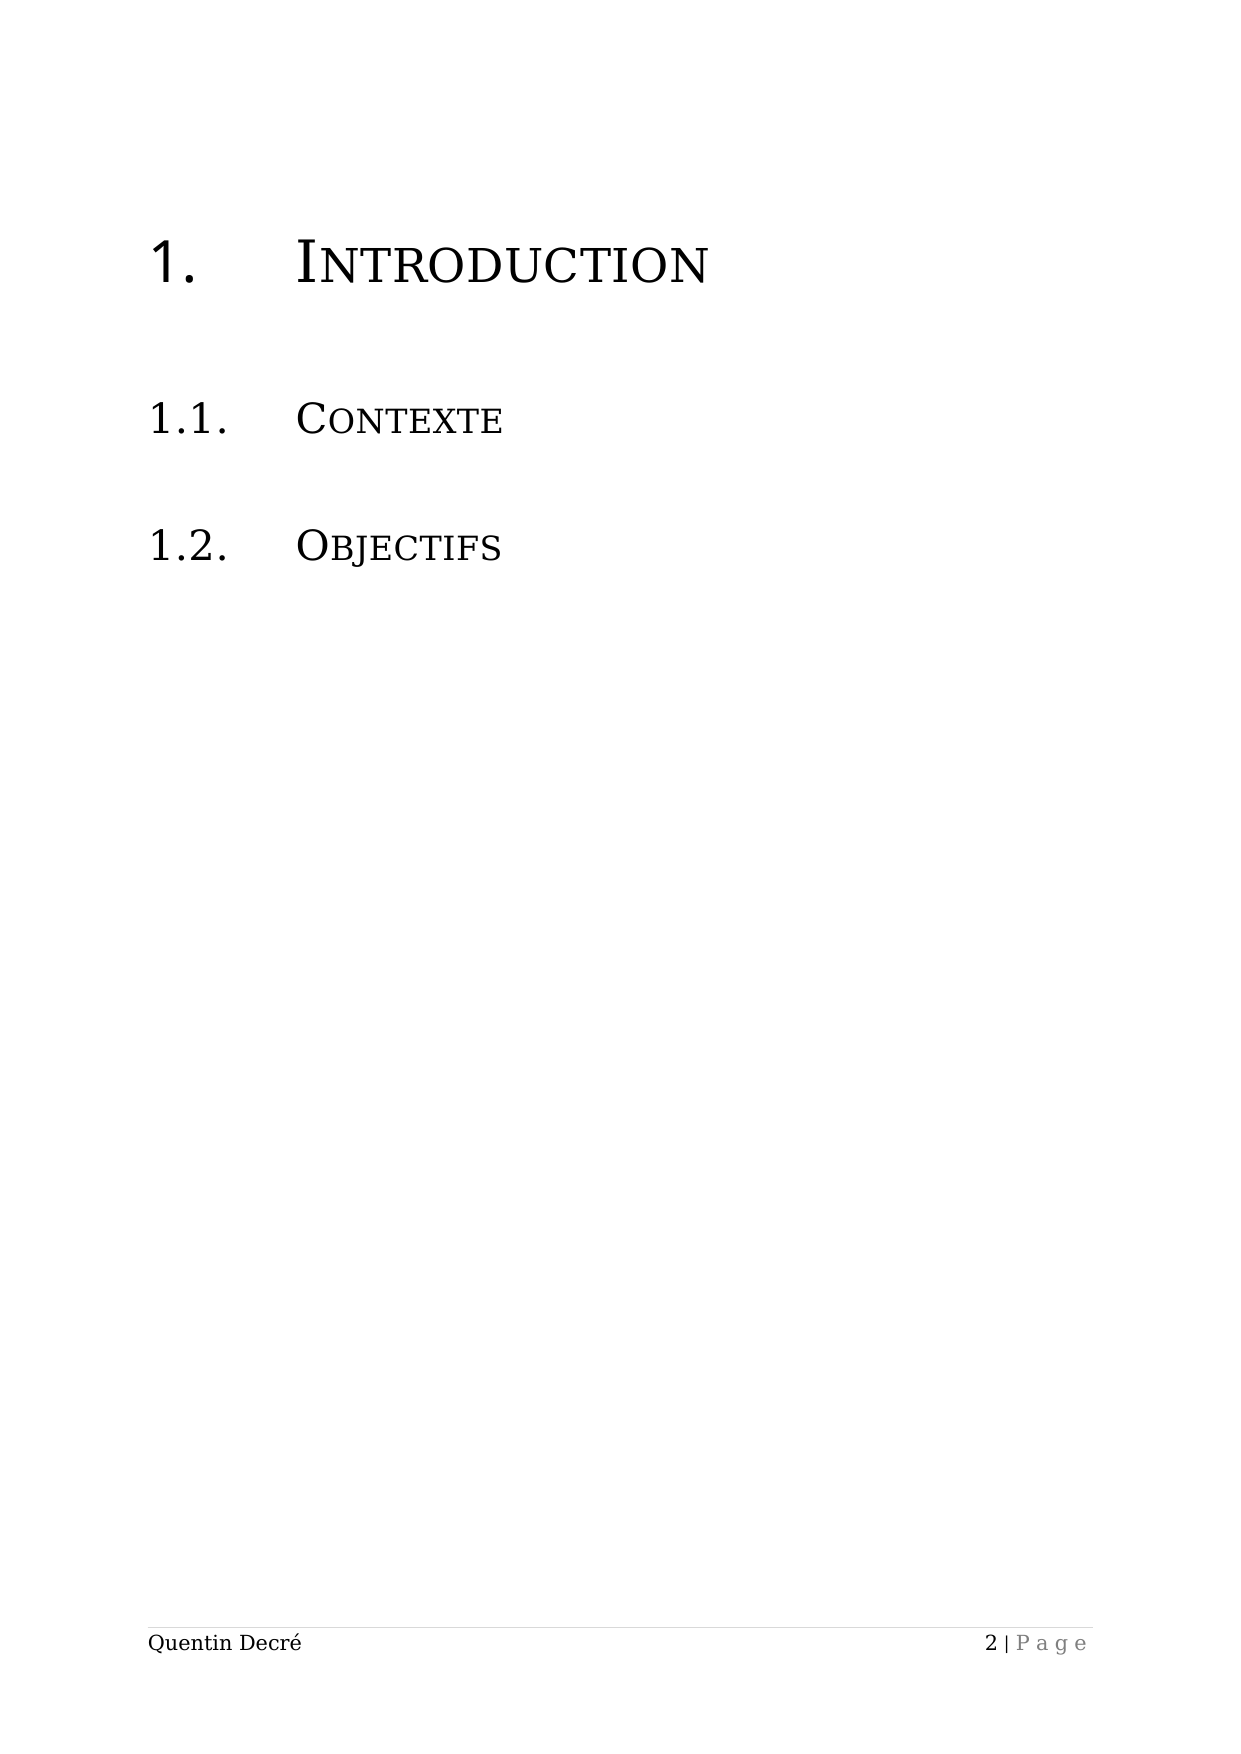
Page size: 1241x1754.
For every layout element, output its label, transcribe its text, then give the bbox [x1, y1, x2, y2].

subtitle Objectifs [148, 519, 1093, 569]
subtitle Contexte [148, 392, 1093, 442]
subtitle Introduction [148, 221, 1093, 300]
